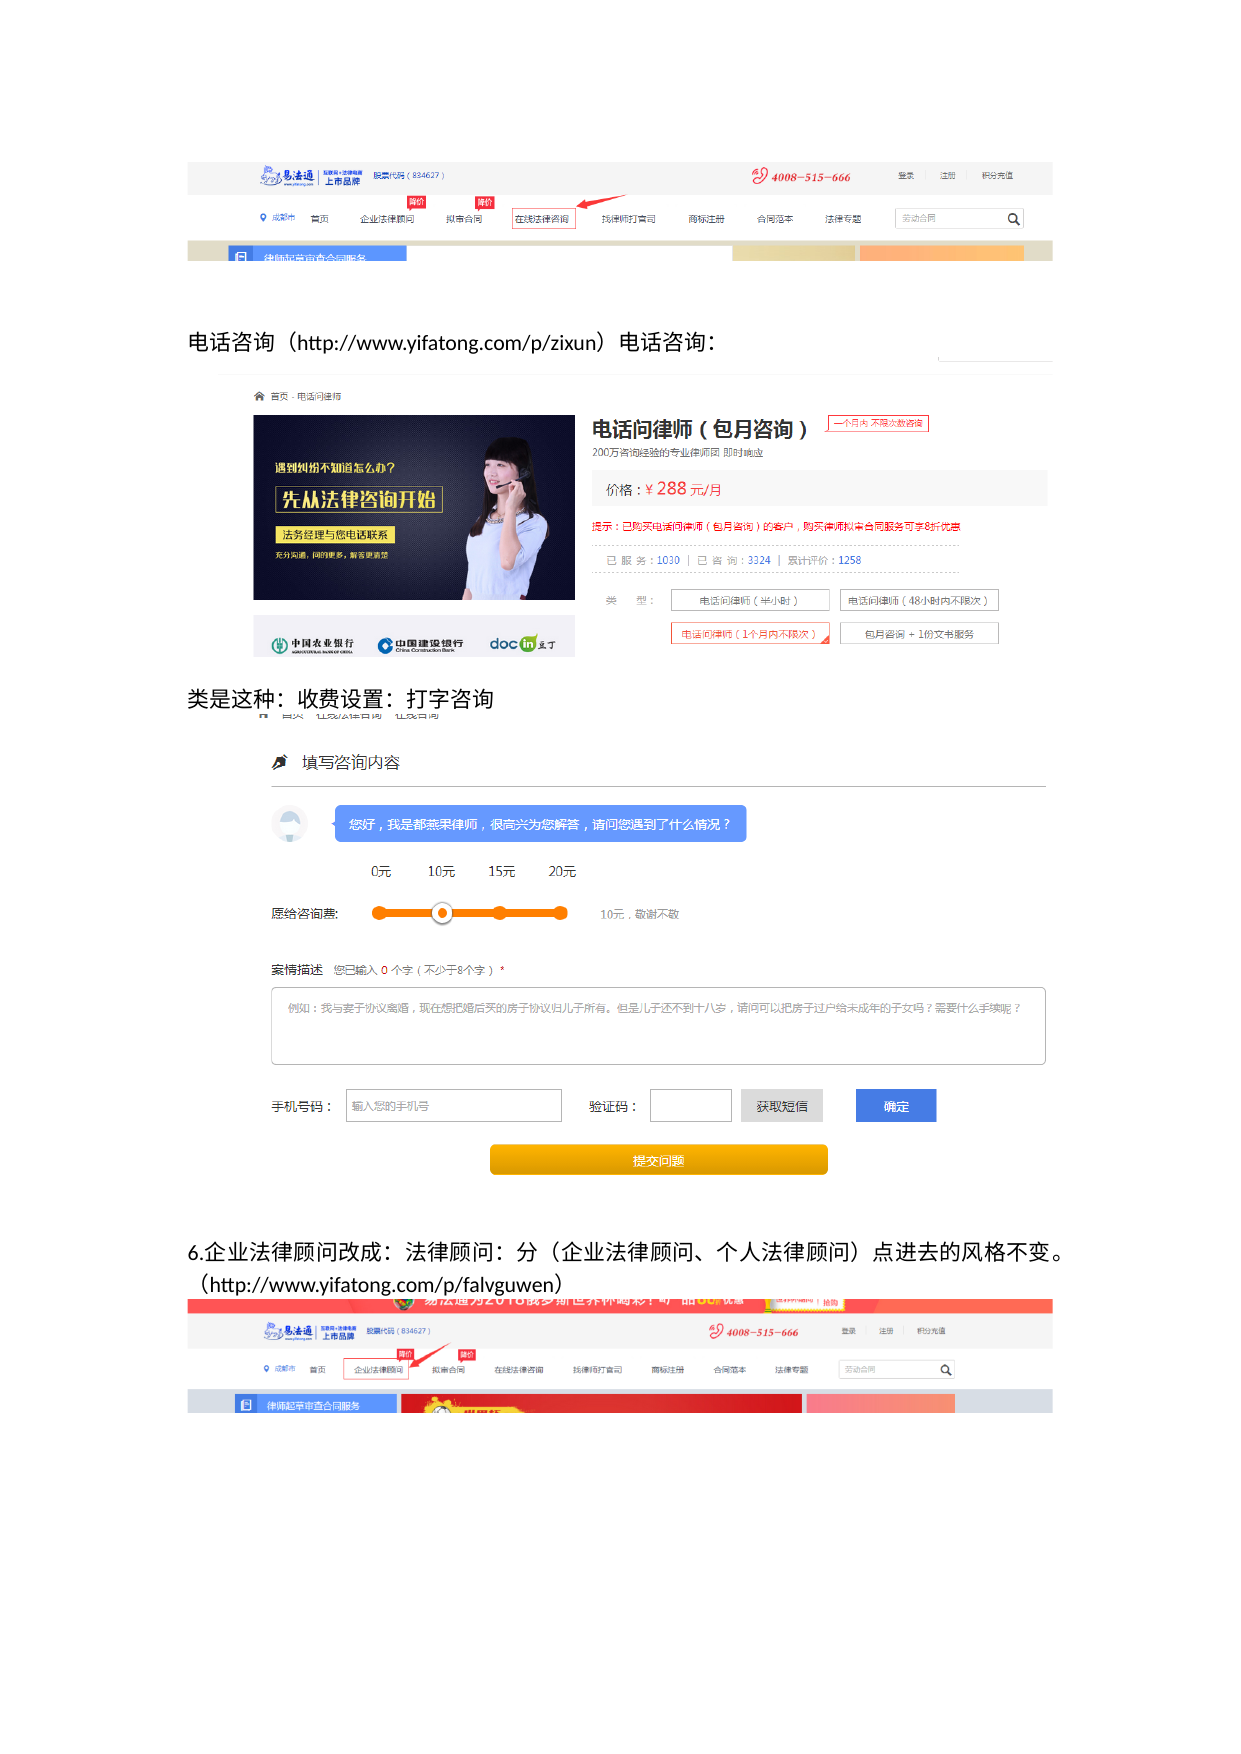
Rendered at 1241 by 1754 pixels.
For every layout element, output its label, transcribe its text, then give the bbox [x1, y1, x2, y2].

picture [187, 357, 1053, 657]
text 类是这种：收费设置：打字咨询 [187, 682, 1053, 714]
picture [187, 714, 1053, 1177]
picture [187, 162, 1053, 261]
text 6.企业法律顾问改成：法律顾问：分（企业法律顾问、个人法律顾问）点进去的风格不变。（http://www.yifatong.com/p/falvguwen） [187, 1234, 1053, 1299]
text 电话咨询（http://www.yifatong.com/p/zixun）电话咨询： [187, 324, 1053, 357]
picture [187, 1299, 1053, 1413]
